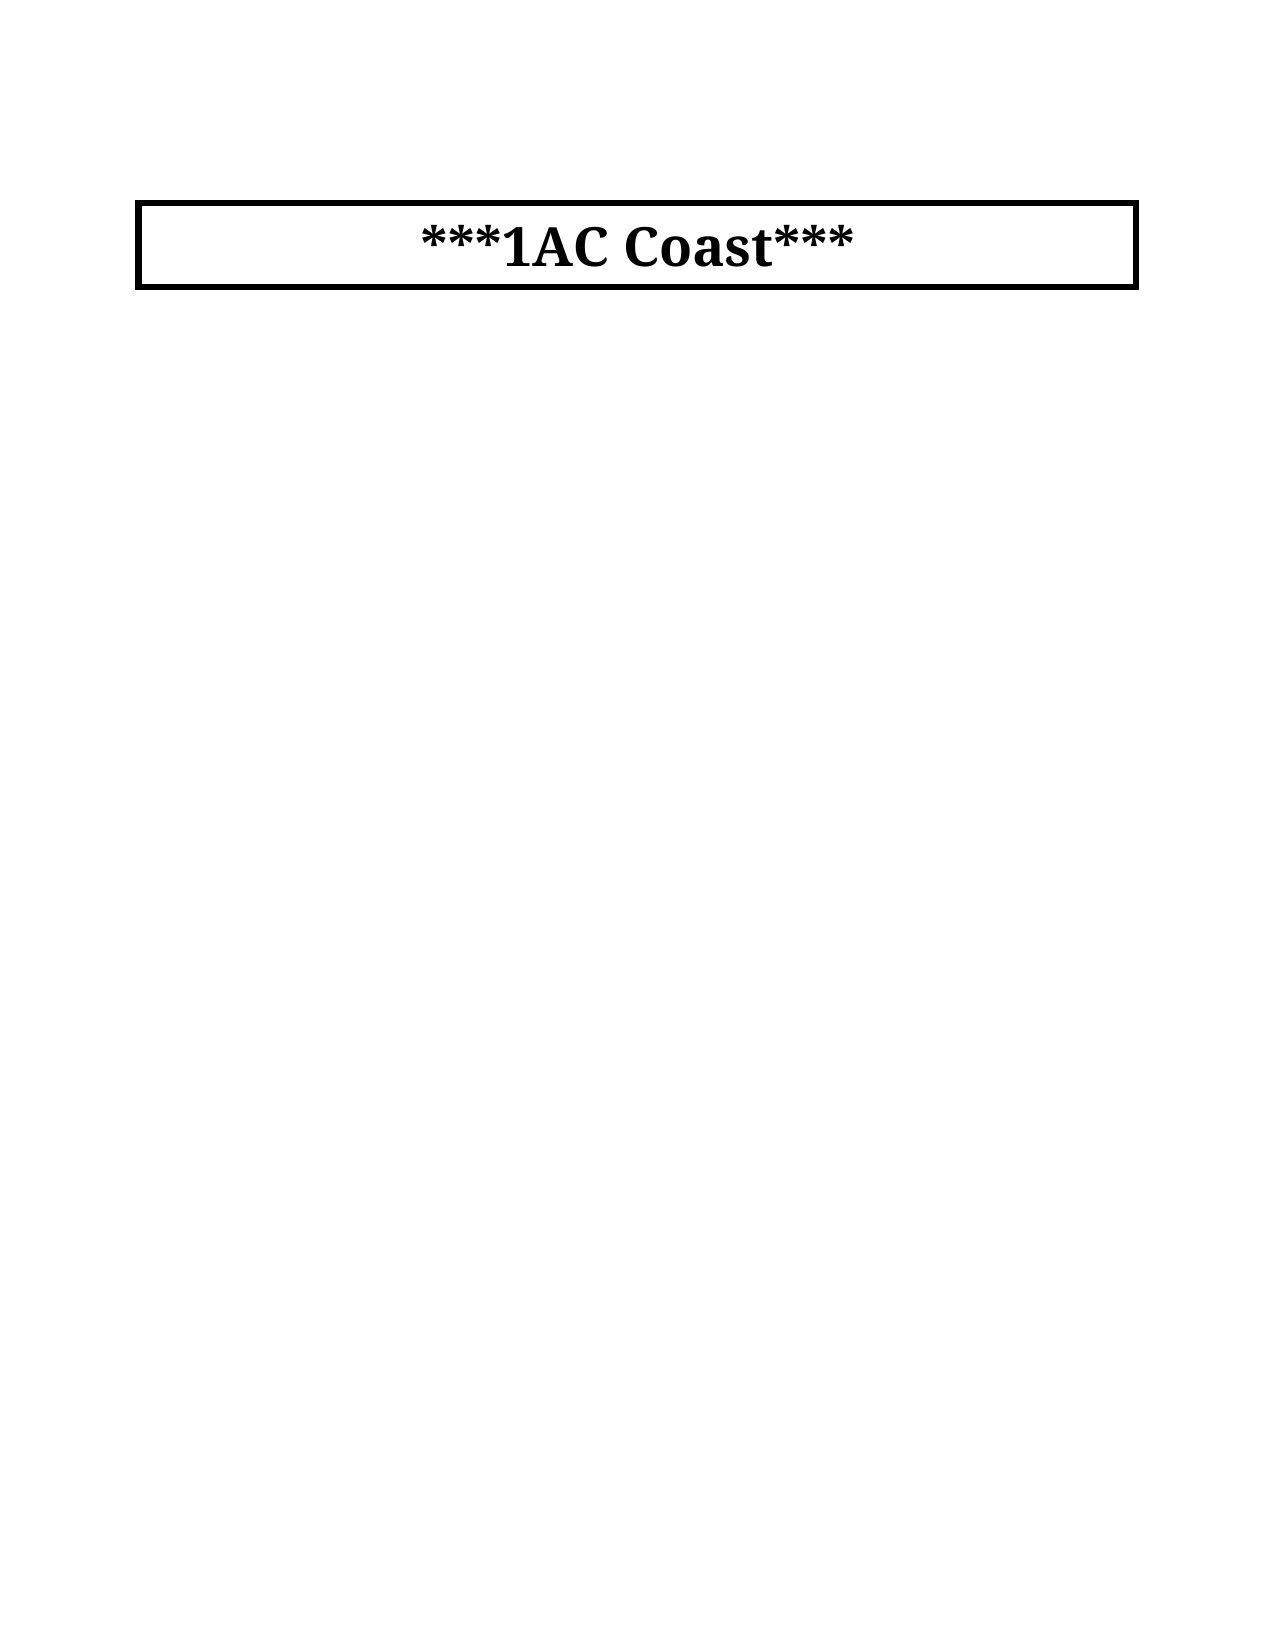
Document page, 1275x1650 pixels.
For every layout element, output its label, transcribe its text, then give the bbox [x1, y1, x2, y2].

text ***1AC Coast*** [142, 206, 1133, 284]
